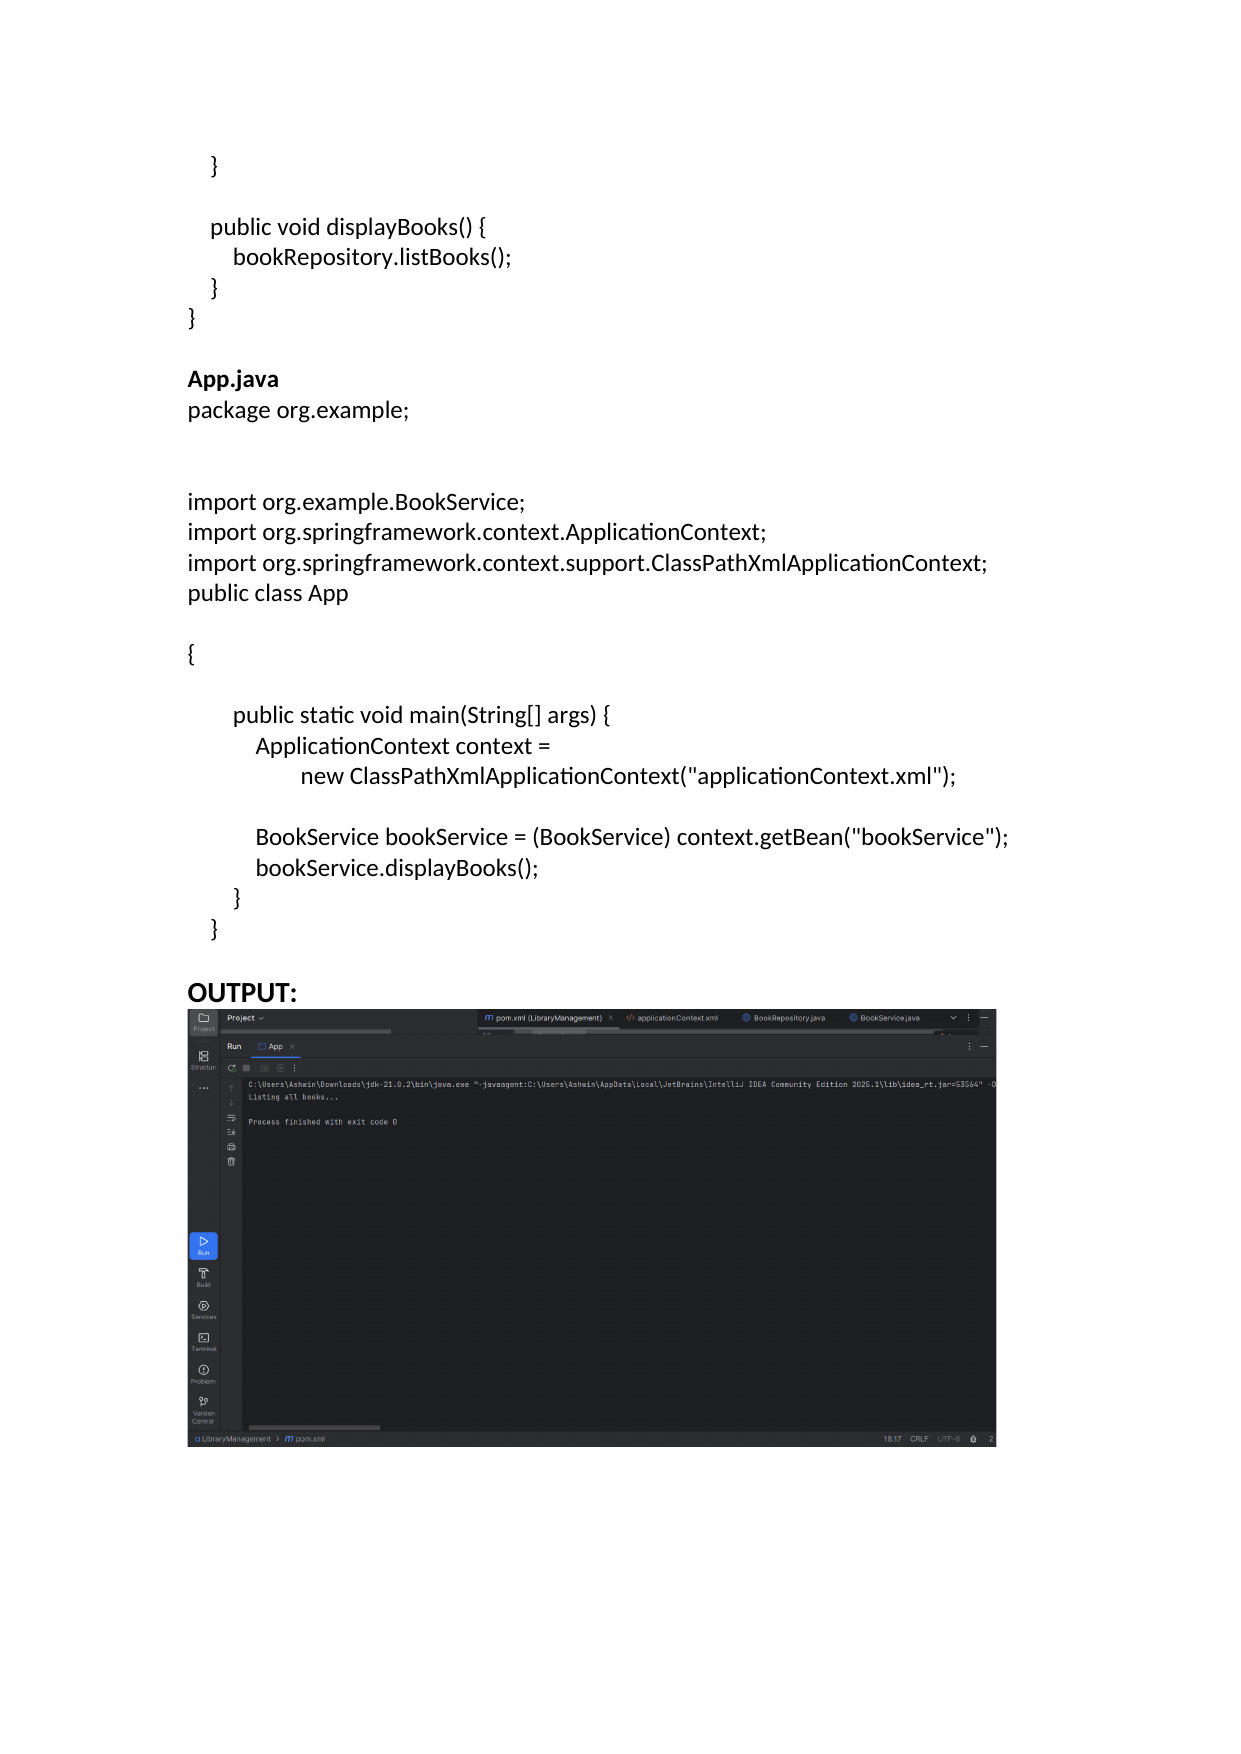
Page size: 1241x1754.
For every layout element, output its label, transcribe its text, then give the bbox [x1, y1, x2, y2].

picture [187, 1009, 997, 1447]
text import org.springframework.context.ApplicationContext; [187, 516, 1053, 547]
text BookService bookService = (BookService) context.getBean("bookService"); [187, 821, 1053, 852]
text ApplicationContext context = [187, 730, 1053, 760]
text } [187, 913, 1053, 943]
text import org.springframework.context.support.ClassPathXmlApplicationContext; [187, 547, 1053, 577]
text App.java [187, 364, 1053, 394]
text new ClassPathXmlApplicationContext("applicationContext.xml"); [187, 760, 1053, 791]
text import org.example.BookService; [187, 486, 1053, 516]
text } [187, 303, 1053, 333]
text { [187, 638, 1053, 669]
text bookRepository.listBooks(); [187, 242, 1053, 272]
text package org.example; [187, 394, 1053, 425]
text } [187, 150, 1053, 181]
text } [187, 882, 1053, 913]
text public static void main(String[] args) { [187, 699, 1053, 730]
text } [187, 272, 1053, 303]
text public class App [187, 577, 1053, 608]
text bookService.displayBooks(); [187, 852, 1053, 882]
text OUTPUT: [187, 974, 1053, 1010]
text public void displayBooks() { [187, 211, 1053, 242]
